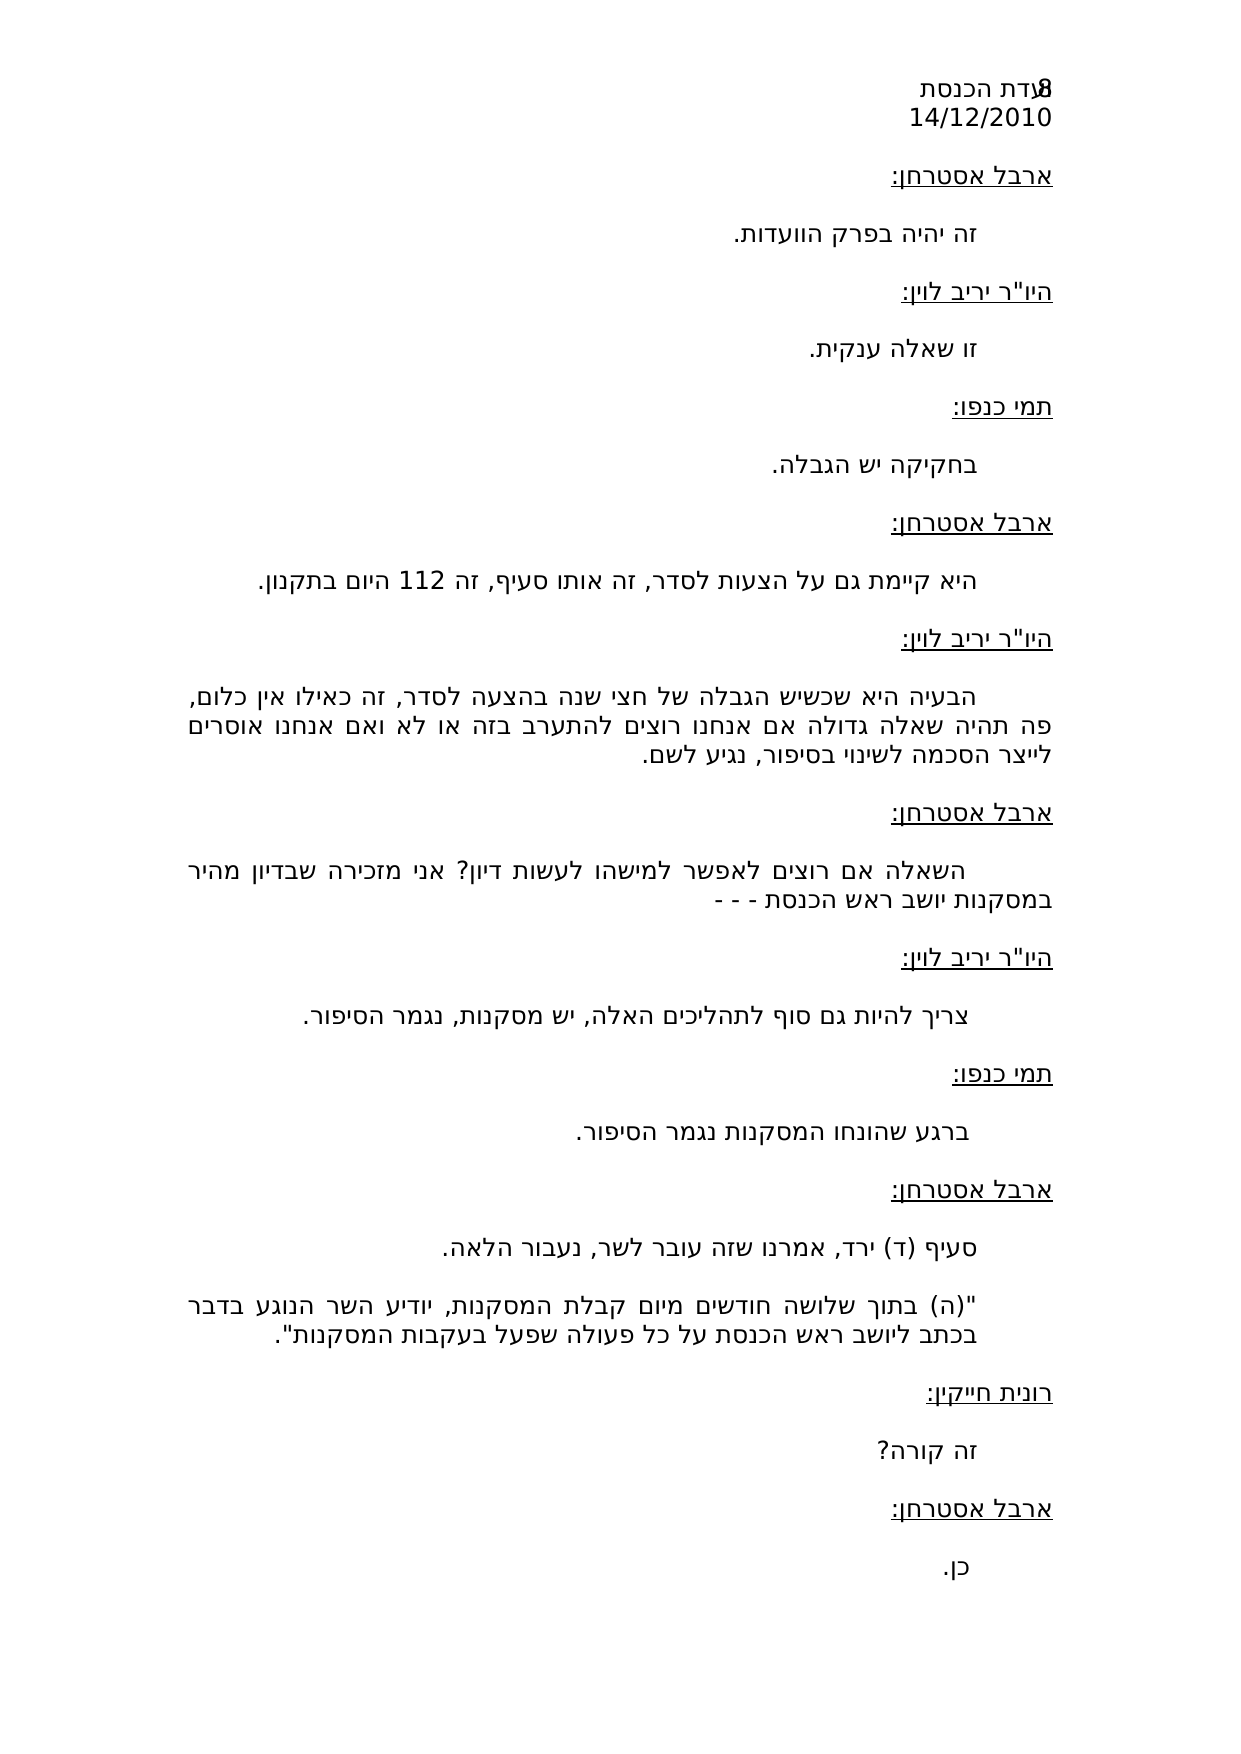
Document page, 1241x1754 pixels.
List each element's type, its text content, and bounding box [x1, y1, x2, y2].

text זו שאלה ענקית. [187, 334, 1053, 364]
text ארבל אסטרחן: [187, 1494, 1053, 1523]
text היו"ר יריב לוין: [187, 277, 1053, 306]
text זה יהיה בפרק הוועדות. [187, 219, 1053, 248]
text "(ה) בתוך שלושה חודשים מיום קבלת המסקנות, יודיע השר הנוגע בדבר בכתב ליושב ראש הכנסת על כל פעולה שפעל בעקבות המסקנות". [187, 1291, 978, 1349]
text כן. [187, 1552, 1053, 1581]
text צריך להיות גם סוף לתהליכים האלה, יש מסקנות, נגמר הסיפור. [187, 1001, 1053, 1030]
text היו"ר יריב לוין: [187, 624, 1053, 653]
text בחקיקה יש הגבלה. [187, 450, 1053, 479]
text ארבל אסטרחן: [187, 798, 1053, 827]
text תמי כנפו: [187, 1059, 1053, 1088]
text ארבל אסטרחן: [187, 508, 1053, 537]
text רונית חייקין: [187, 1378, 1053, 1407]
text סעיף (ד) ירד, אמרנו שזה עובר לשר, נעבור הלאה. [187, 1233, 1053, 1262]
text ארבל אסטרחן: [187, 161, 1053, 190]
text תמי כנפו: [187, 392, 1053, 422]
text היו"ר יריב לוין: [187, 943, 1053, 972]
text ברגע שהונחו המסקנות נגמר הסיפור. [187, 1117, 1053, 1146]
text היא קיימת גם על הצעות לסדר, זה אותו סעיף, זה 112 היום בתקנון. [187, 566, 1053, 595]
text ארבל אסטרחן: [187, 1175, 1053, 1204]
text השאלה אם רוצים לאפשר למישהו לעשות דיון? אני מזכירה שבדיון מהיר במסקנות יושב ראש הכנסת - - - [187, 856, 1053, 914]
text זה קורה? [187, 1436, 1053, 1465]
text הבעיה היא שכשיש הגבלה של חצי שנה בהצעה לסדר, זה כאילו אין כלום, פה תהיה שאלה גדולה אם אנחנו רוצים להתערב בזה או לא ואם אנחנו אוסרים לייצר הסכמה לשינוי בסיפור, נגיע לשם. [187, 682, 1053, 769]
